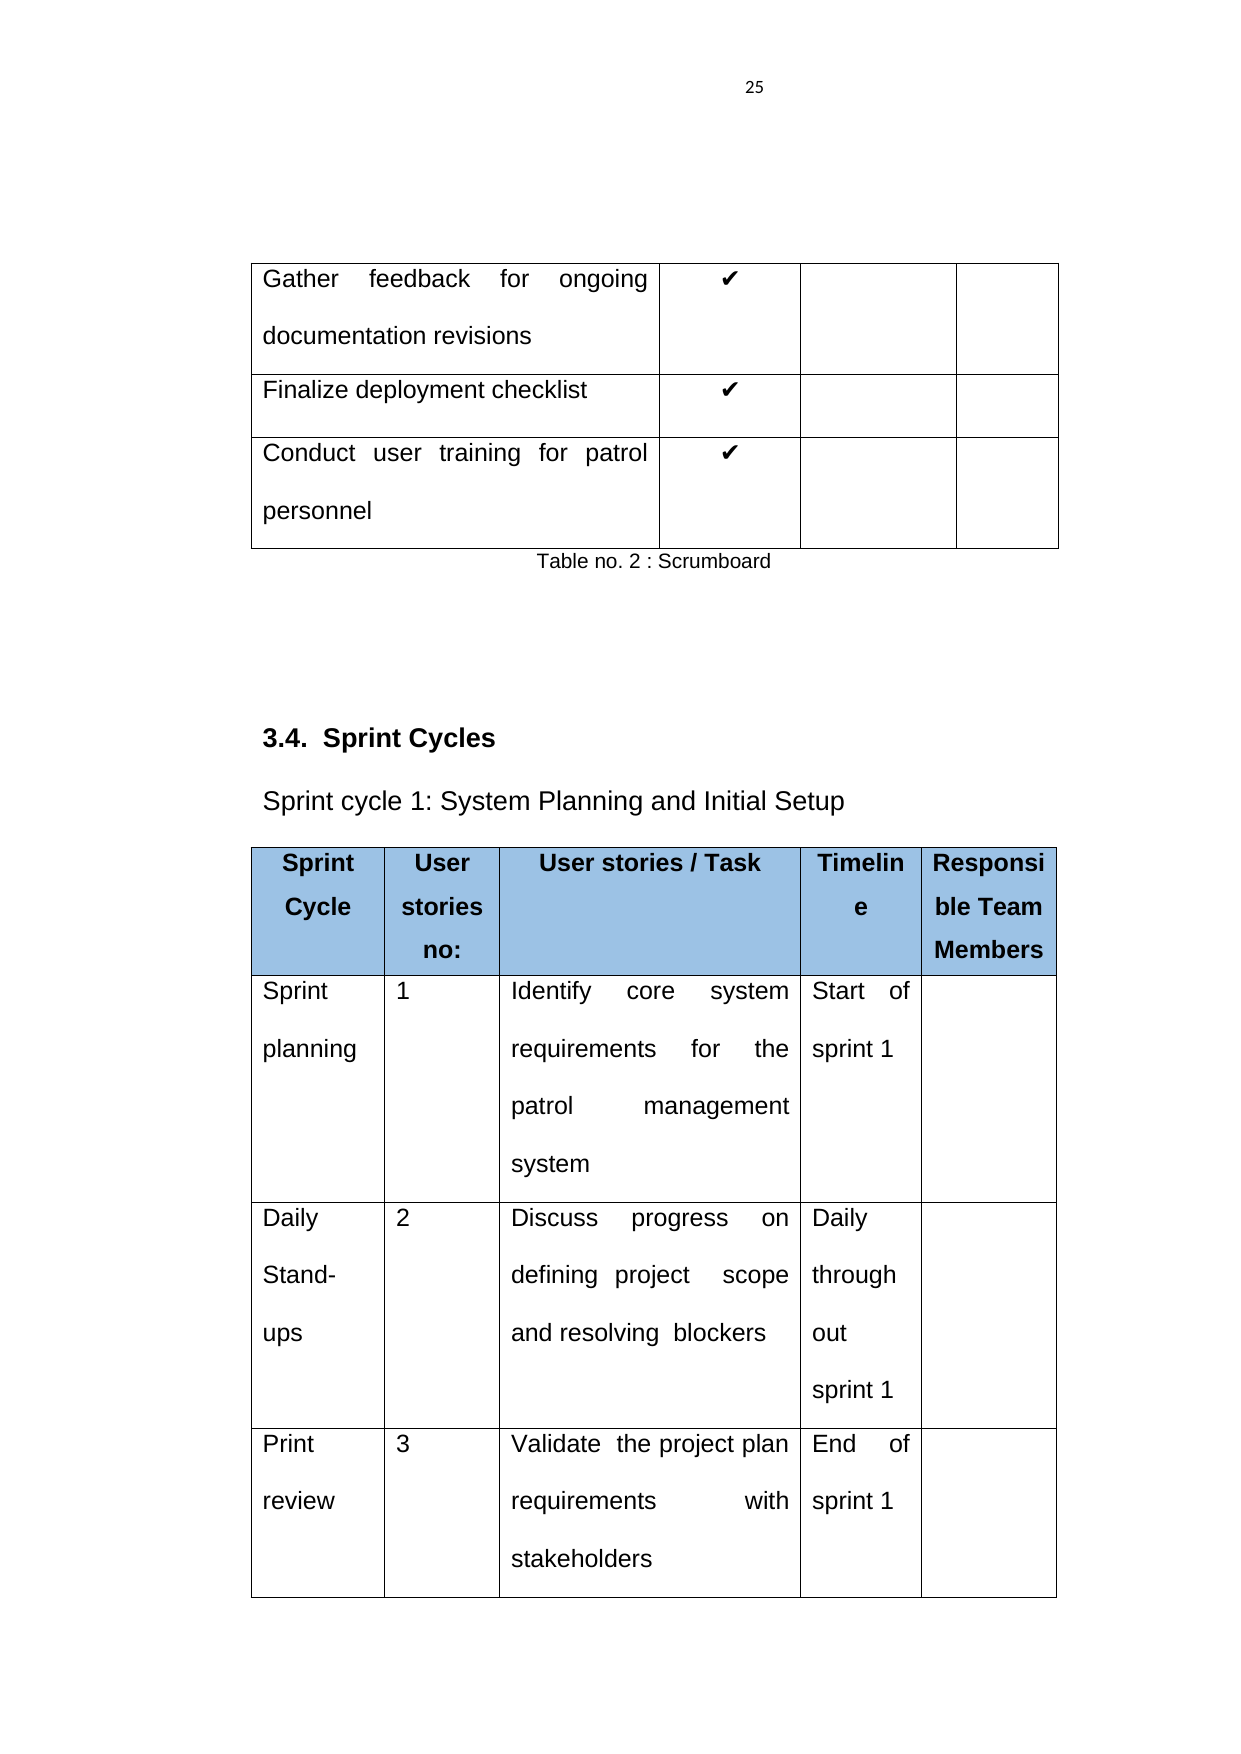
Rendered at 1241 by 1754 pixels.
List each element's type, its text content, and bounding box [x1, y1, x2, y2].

text Table no. 2 : Scrumboard [262, 549, 1045, 573]
table_header Timeline [801, 848, 921, 975]
table_cell [801, 375, 956, 437]
table_cell Discuss progress on defining project scope and resolving blockers [500, 1203, 800, 1428]
table_cell [801, 264, 956, 374]
table_cell [957, 375, 1058, 437]
table_cell [922, 1203, 1056, 1428]
table_cell ✔ [660, 438, 800, 548]
table_cell [922, 1429, 1056, 1597]
table_cell Daily throughout sprint 1 [801, 1203, 921, 1428]
table_cell Start of sprint 1 [801, 976, 921, 1202]
list Sprint Cycles [262, 722, 1045, 753]
table_cell Identify core system requirements for the patrol management system [500, 976, 800, 1202]
table_cell Print review [252, 1429, 384, 1597]
table_header User stories / Task [500, 848, 800, 975]
text Sprint cycle 1: System Planning and Initial Setup [262, 785, 1045, 816]
table_cell [922, 976, 1056, 1202]
table_cell ✔ [660, 375, 800, 437]
table_cell Daily Stand-ups [252, 1203, 384, 1428]
table_cell [801, 438, 956, 548]
table_cell Gather feedback for ongoing documentation revisions [252, 264, 659, 374]
table_cell 3 [385, 1429, 499, 1597]
table_header Responsible Team Members [922, 848, 1056, 975]
table_cell ✔ [660, 264, 800, 374]
table_cell Finalize deployment checklist [252, 375, 659, 437]
table_cell 2 [385, 1203, 499, 1428]
table_cell Conduct user training for patrol personnel [252, 438, 659, 548]
table_cell Sprint planning [252, 976, 384, 1202]
table_cell [957, 438, 1058, 548]
table_cell Validate the project plan requirements with stakeholders [500, 1429, 800, 1597]
table_cell 1 [385, 976, 499, 1202]
table_header User stories no: [385, 848, 499, 975]
table_header Sprint Cycle [252, 848, 384, 975]
table_cell End of sprint 1 [801, 1429, 921, 1597]
table_cell [957, 264, 1058, 374]
